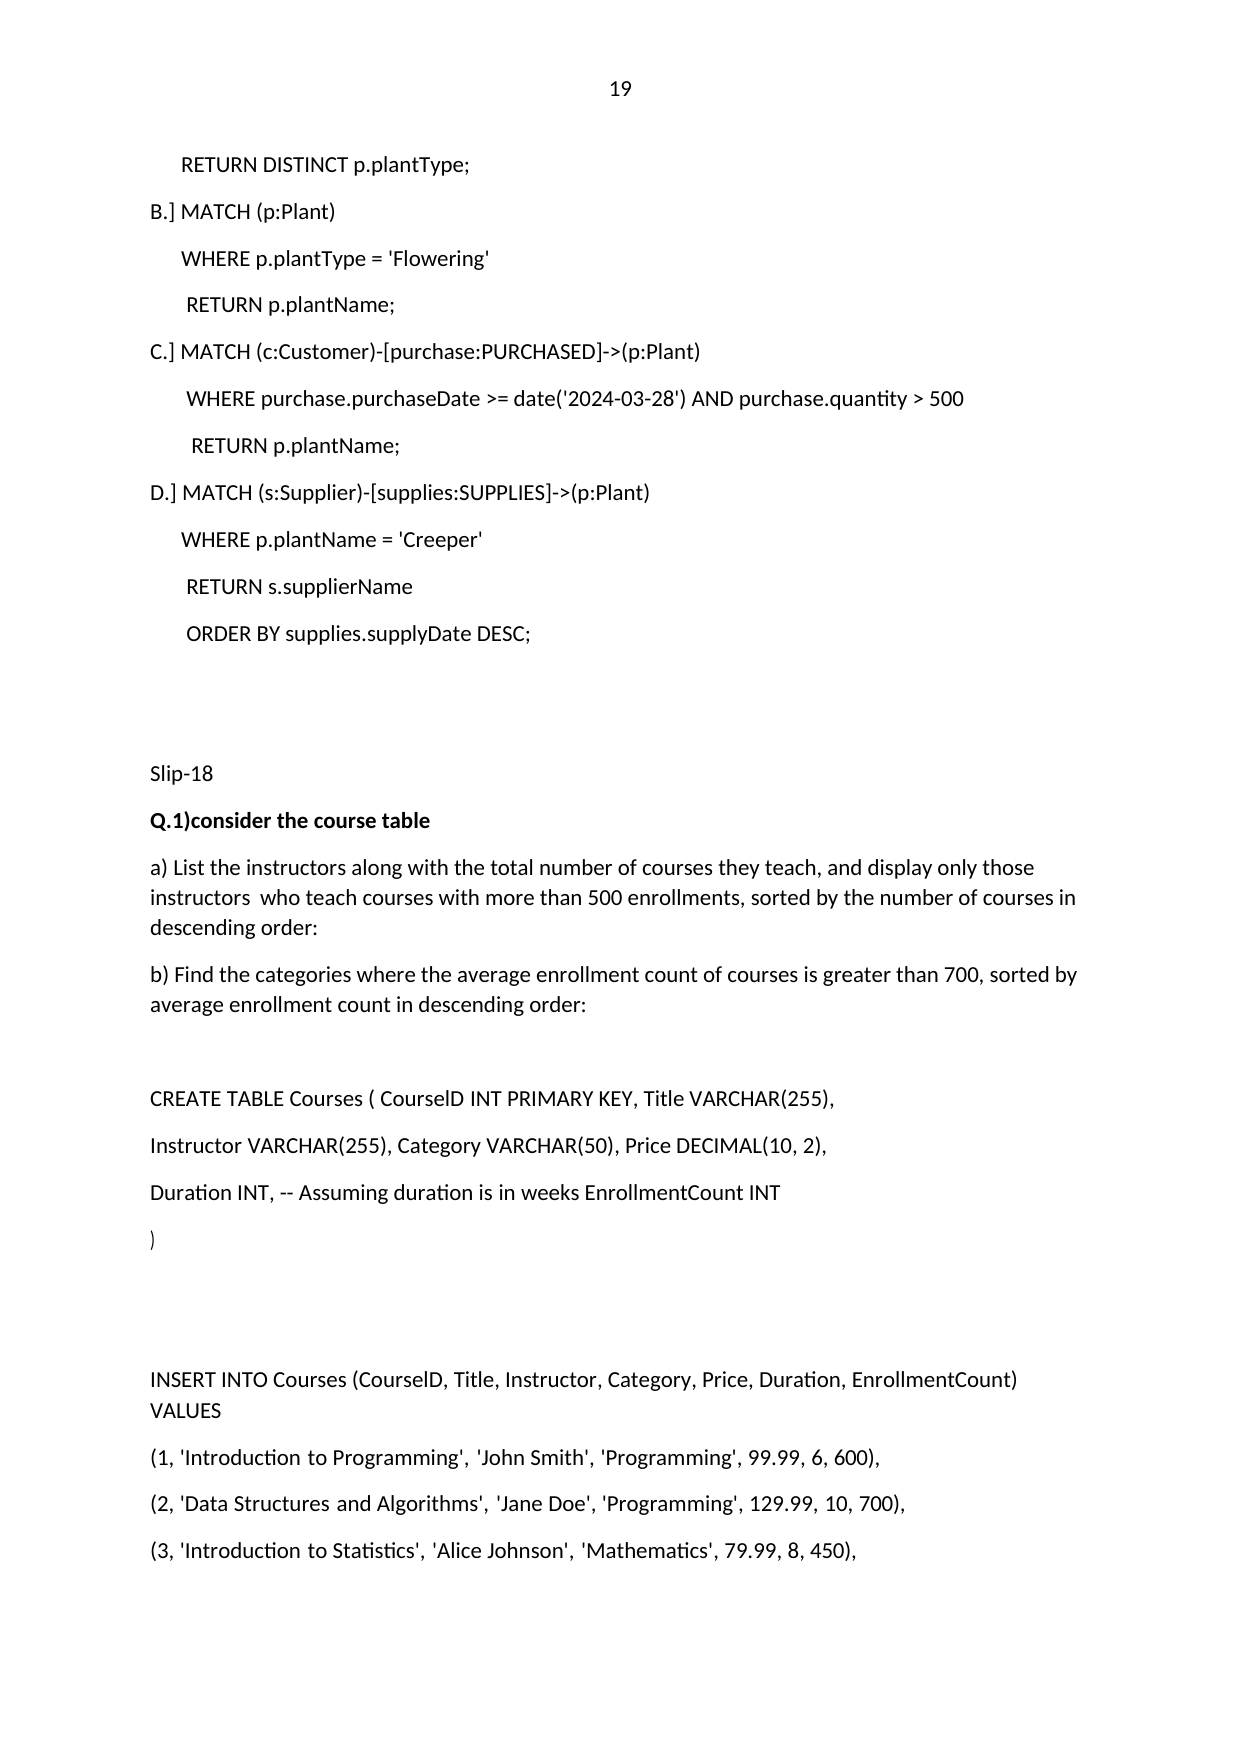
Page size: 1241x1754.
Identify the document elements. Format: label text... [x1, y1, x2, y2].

text ) [150, 1225, 1090, 1253]
text D.] MATCH (s:Supplier)-[supplies:SUPPLIES]->(p:Plant) [150, 478, 1090, 506]
text RETURN p.plantName; [150, 431, 1090, 459]
text b) Find the categories where the average enrollment count of courses is greater than 700, sorted by average enrollment count in descending order: [150, 960, 1090, 1019]
text WHERE p.plantType = 'Flowering' [150, 244, 1090, 272]
text RETURN s.supplierName [150, 572, 1090, 600]
text INSERT INTO Courses (CourselD, Title, Instructor, Category, Price, Duration, EnrollmentCount) VALUES [150, 1366, 1090, 1424]
text Q.1)consider the course table [150, 806, 1090, 834]
text C.] MATCH (c:Customer)-[purchase:PURCHASED]->(p:Plant) [150, 337, 1090, 366]
text WHERE purchase.purchaseDate >= date('2024-03-28') AND purchase.quantity > 500 [150, 384, 1090, 412]
text (1, 'Introduction to Programming', 'John Smith', 'Programming', 99.99, 6, 600), [150, 1443, 1090, 1471]
text WHERE p.plantName = 'Creeper' [150, 525, 1090, 553]
text Duration INT, -- Assuming duration is in weeks EnrollmentCount INT [150, 1178, 1090, 1206]
text RETURN p.plantName; [150, 291, 1090, 319]
text Instructor VARCHAR(255), Category VARCHAR(50), Price DECIMAL(10, 2), [150, 1131, 1090, 1159]
text (2, 'Data Structures and Algorithms', 'Jane Doe', 'Programming', 129.99, 10, 700), [150, 1489, 1090, 1518]
text (3, 'Introduction to Statistics', 'Alice Johnson', 'Mathematics', 79.99, 8, 450), [150, 1536, 1090, 1564]
text Slip-18 [150, 759, 1090, 787]
text RETURN DISTINCT p.plantType; [150, 150, 1090, 178]
text a) List the instructors along with the total number of courses they teach, and display only those instructors who teach courses with more than 500 enrollments, sorted by the number of courses in descending order: [150, 853, 1090, 942]
text ORDER BY supplies.supplyDate DESC; [150, 619, 1090, 647]
text CREATE TABLE Courses ( CourselD INT PRIMARY KEY, Title VARCHAR(255), [150, 1084, 1090, 1112]
text B.] MATCH (p:Plant) [150, 197, 1090, 225]
